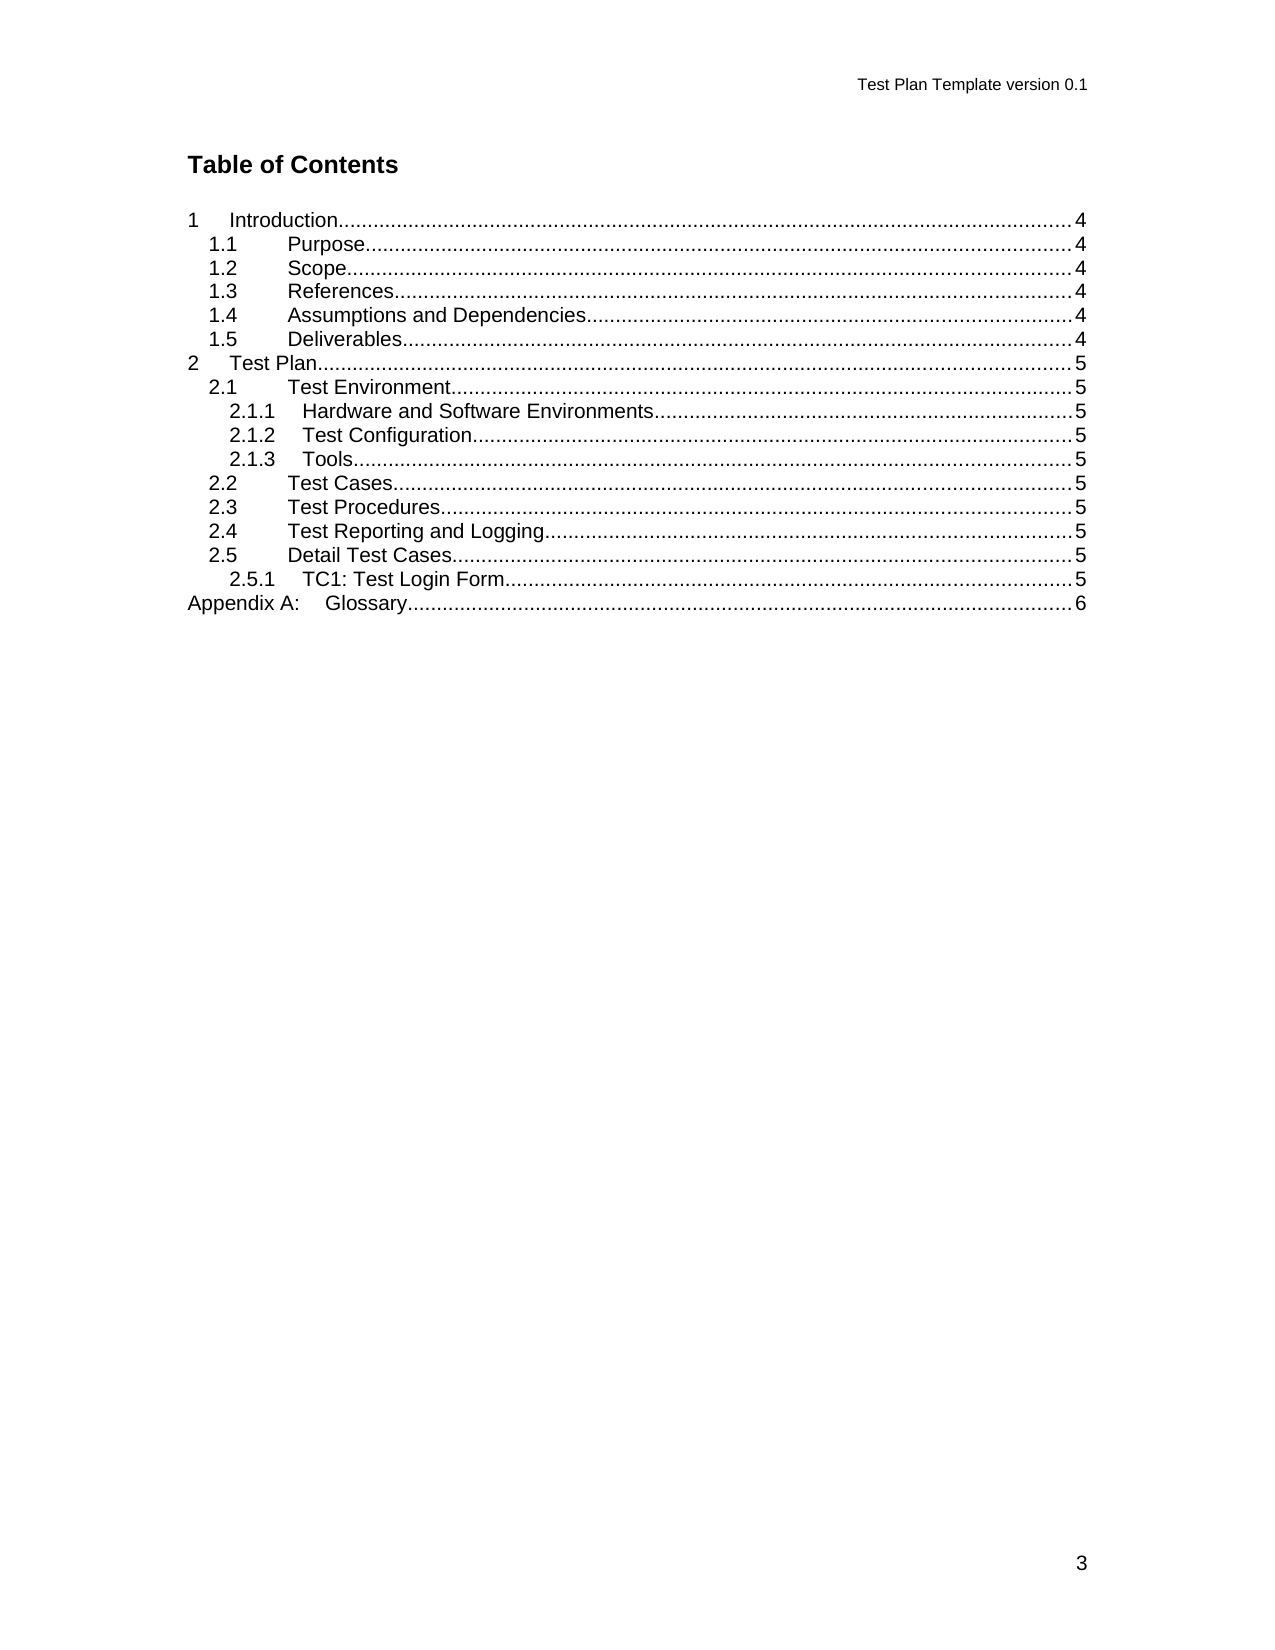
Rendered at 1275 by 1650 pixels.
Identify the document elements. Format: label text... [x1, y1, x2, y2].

text 2.1.1 Hardware and Software Environments 5 [229, 399, 1087, 423]
text 1.1 Purpose 4 [208, 231, 1087, 255]
text 1.3 References 4 [208, 279, 1087, 303]
text 1.5 Deliverables 4 [208, 327, 1087, 351]
text 1 Introduction 4 [187, 207, 1087, 231]
text 1.2 Scope 4 [208, 255, 1087, 279]
text 2.4 Test Reporting and Logging 5 [208, 519, 1087, 543]
text 1.4 Assumptions and Dependencies 4 [208, 303, 1087, 327]
text 2.5 Detail Test Cases 5 [208, 543, 1087, 567]
text 2.1 Test Environment 5 [208, 375, 1087, 399]
text 2.3 Test Procedures 5 [208, 495, 1087, 519]
text 2.1.3 Tools 5 [229, 447, 1087, 471]
text 2.5.1 TC1: Test Login Form 5 [229, 567, 1087, 591]
text 2.1.2 Test Configuration 5 [229, 423, 1087, 447]
text 2.2 Test Cases 5 [208, 471, 1087, 495]
text 2 Test Plan 5 [187, 351, 1087, 375]
text Table of Contents [187, 150, 1087, 179]
text Appendix A: Glossary 6 [187, 591, 1087, 615]
